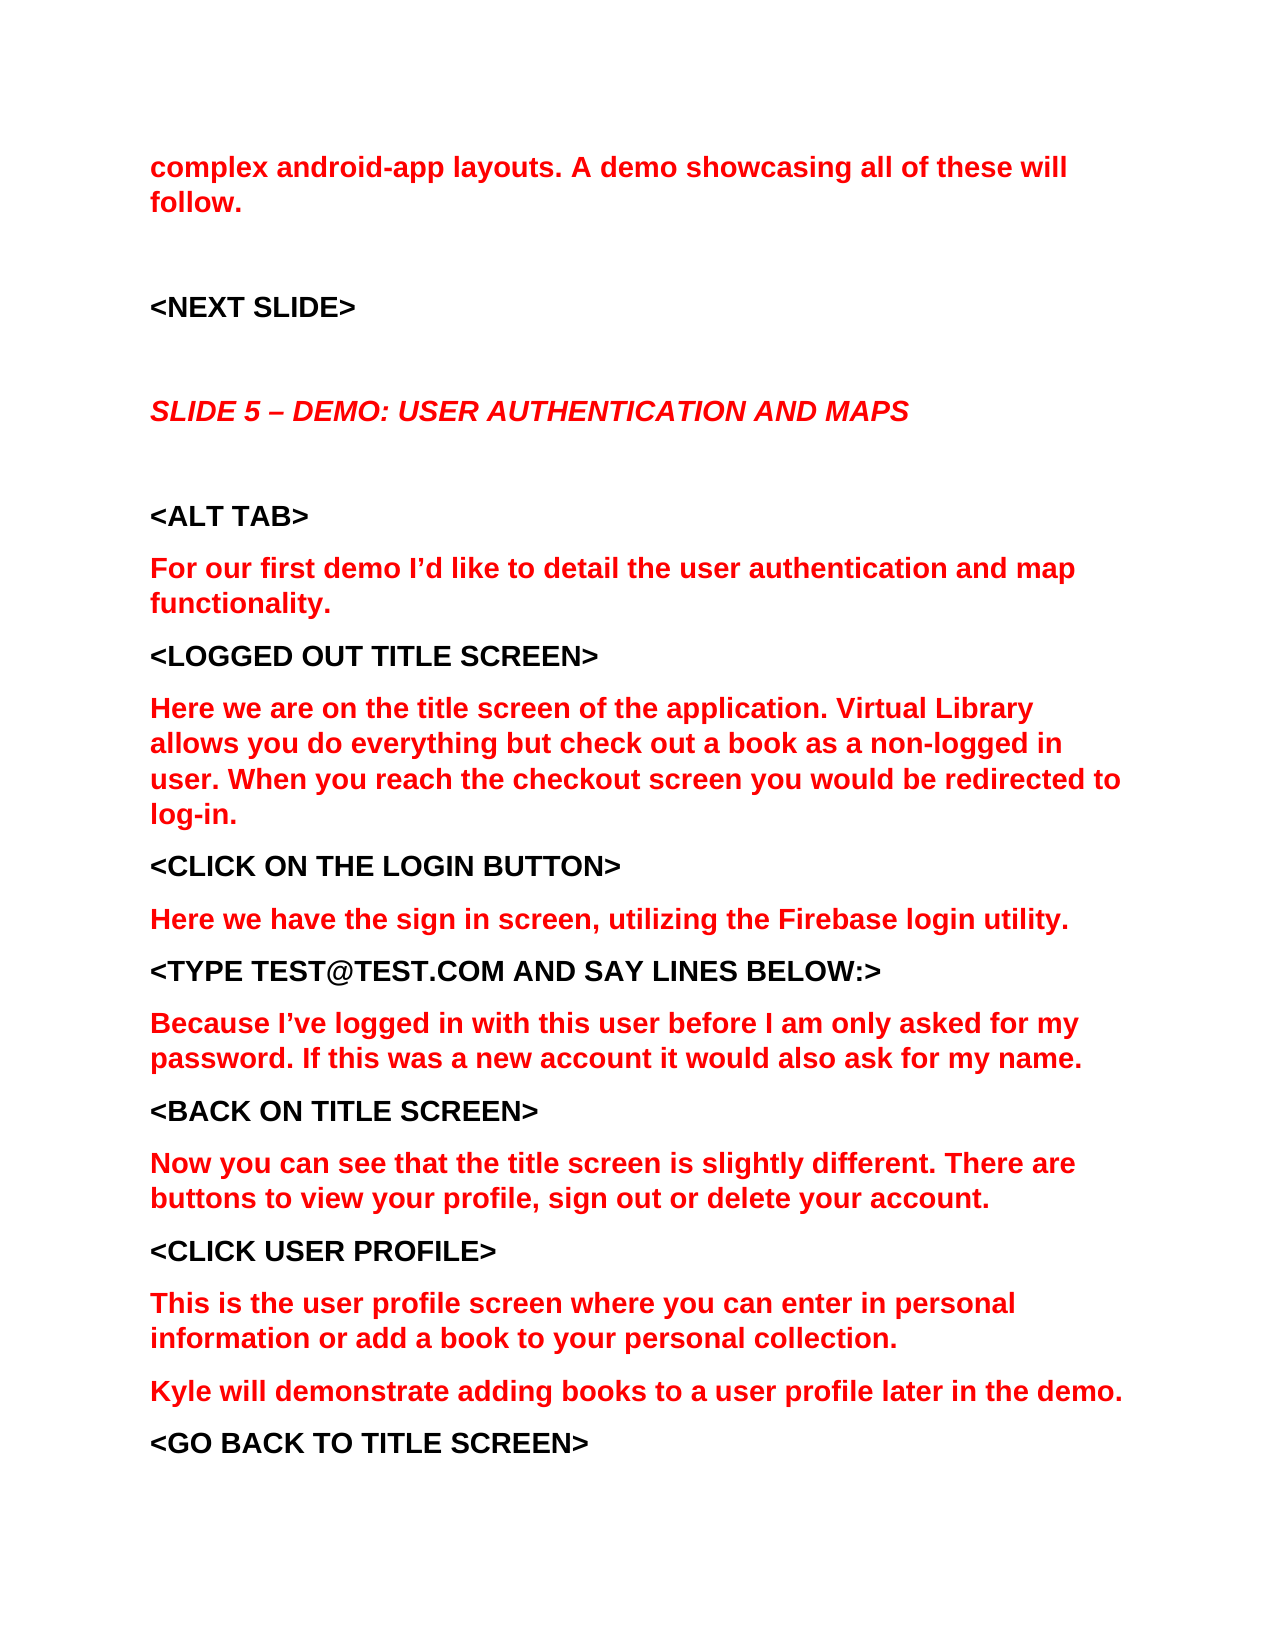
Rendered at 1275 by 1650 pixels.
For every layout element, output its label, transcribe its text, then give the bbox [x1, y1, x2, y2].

text Kyle will demonstrate adding books to a user profile later in the demo. [150, 1373, 1125, 1407]
text Because I’ve logged in with this user before I am only asked for my password. If this was a new account it would also ask for my name. [150, 1006, 1125, 1075]
text <BACK ON TITLE SCREEN> [150, 1094, 1125, 1127]
text <ALT TAB> [150, 499, 1125, 532]
text <CLICK ON THE LOGIN BUTTON> [150, 849, 1125, 883]
text This is the user profile screen where you can enter in personal information or add a book to your personal collection. [150, 1286, 1125, 1355]
text SLIDE 5 – DEMO: USER AUTHENTICATION AND MAPS [150, 394, 1125, 428]
text <GO BACK TO TITLE SCREEN> [150, 1426, 1125, 1459]
text Here we are on the title screen of the application. Virtual Library allows you do everything but check out a book as a non-logged in user. When you reach the checkout screen you would be redirected to log-in. [150, 691, 1125, 831]
text For our first demo I’d like to detail the user authentication and map functionality. [150, 551, 1125, 620]
text <LOGGED OUT TITLE SCREEN> [150, 638, 1125, 672]
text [150, 150, 1125, 219]
text <TYPE TEST@TEST.COM AND SAY LINES BELOW:> [150, 954, 1125, 987]
text <CLICK USER PROFILE> [150, 1234, 1125, 1267]
text Now you can see that the title screen is slightly different. There are buttons to view your profile, sign out or delete your account. [150, 1146, 1125, 1215]
text <NEXT SLIDE> [150, 290, 1125, 323]
text Here we have the sign in screen, utilizing the Firebase login utility. [150, 902, 1125, 935]
